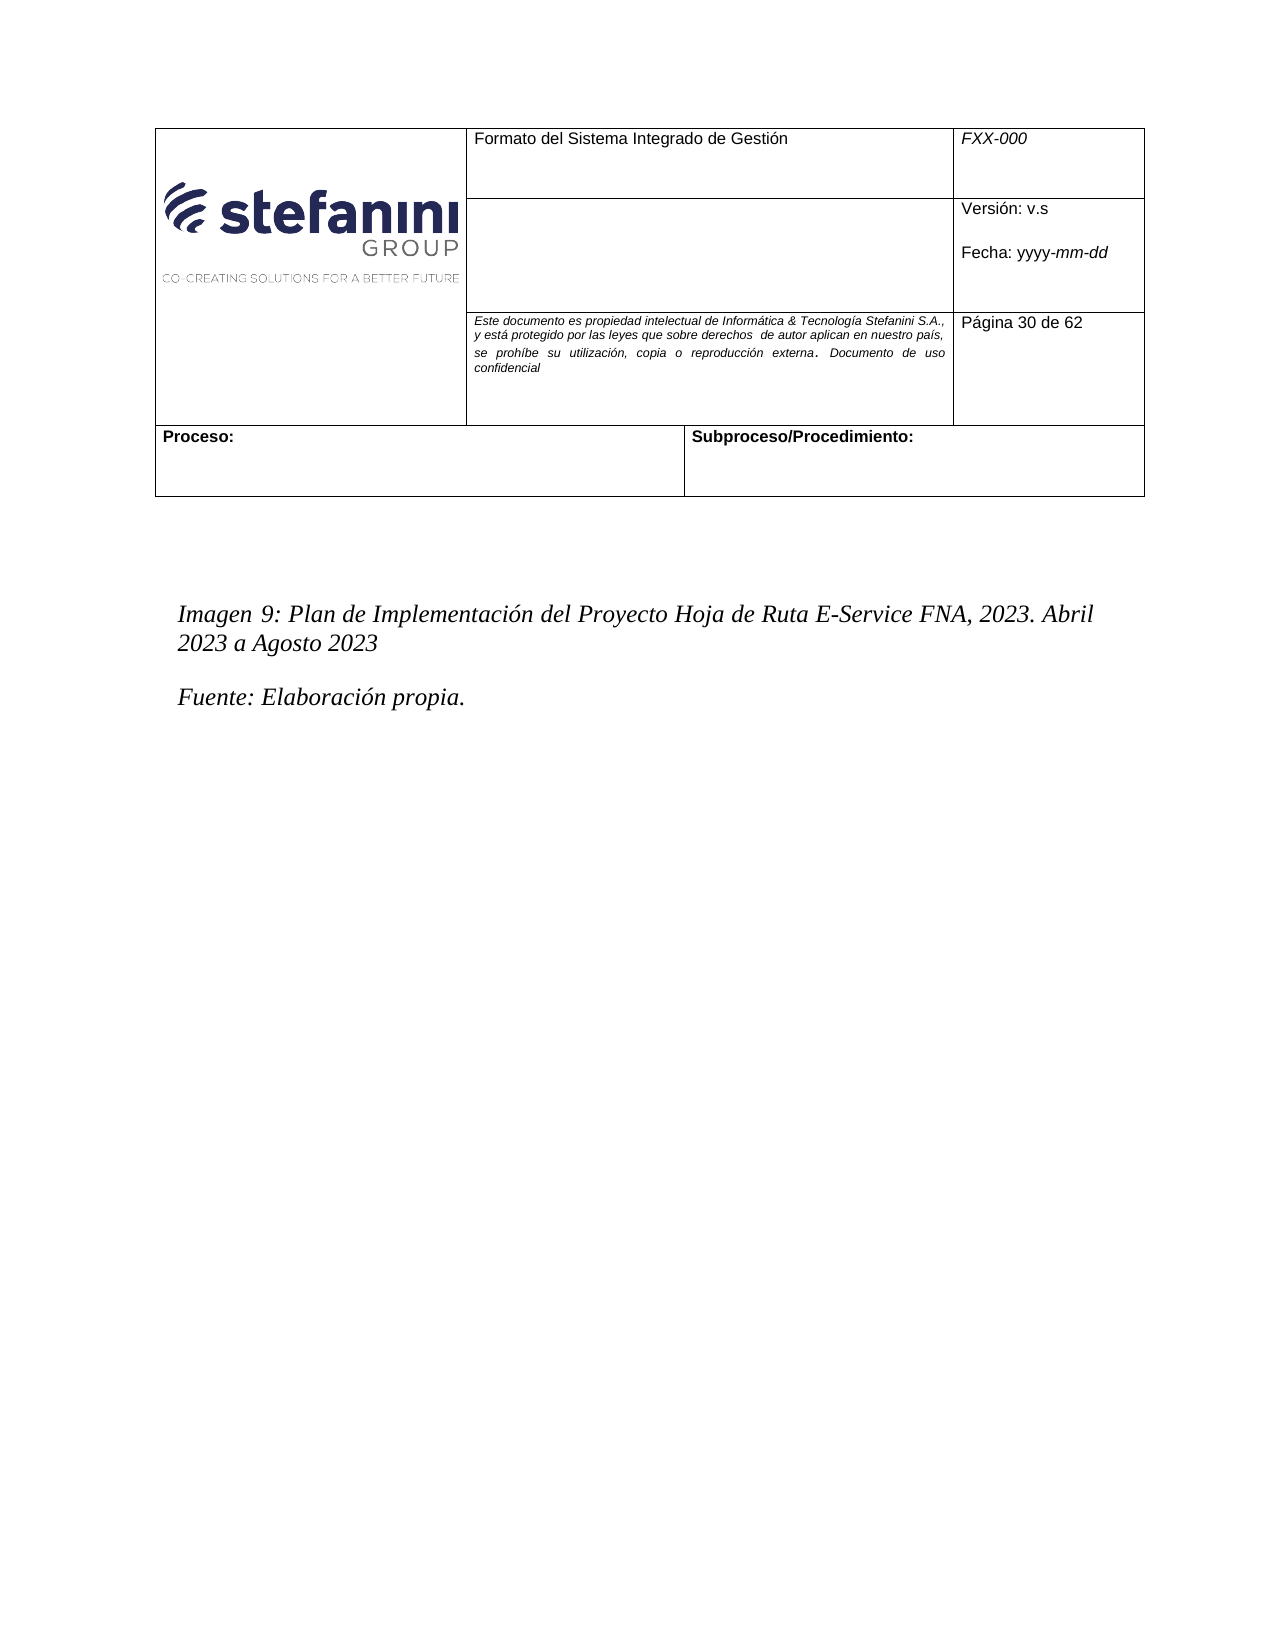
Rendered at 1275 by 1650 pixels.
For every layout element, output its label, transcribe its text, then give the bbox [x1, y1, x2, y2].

text Fuente: Elaboración propia. [177, 682, 1098, 711]
text Imagen 9: Plan de Implementación del Proyecto Hoja de Ruta E-Service FNA, 2023. Abril 2023 a Agosto 2023 [177, 599, 1098, 657]
picture [162, 182, 460, 286]
